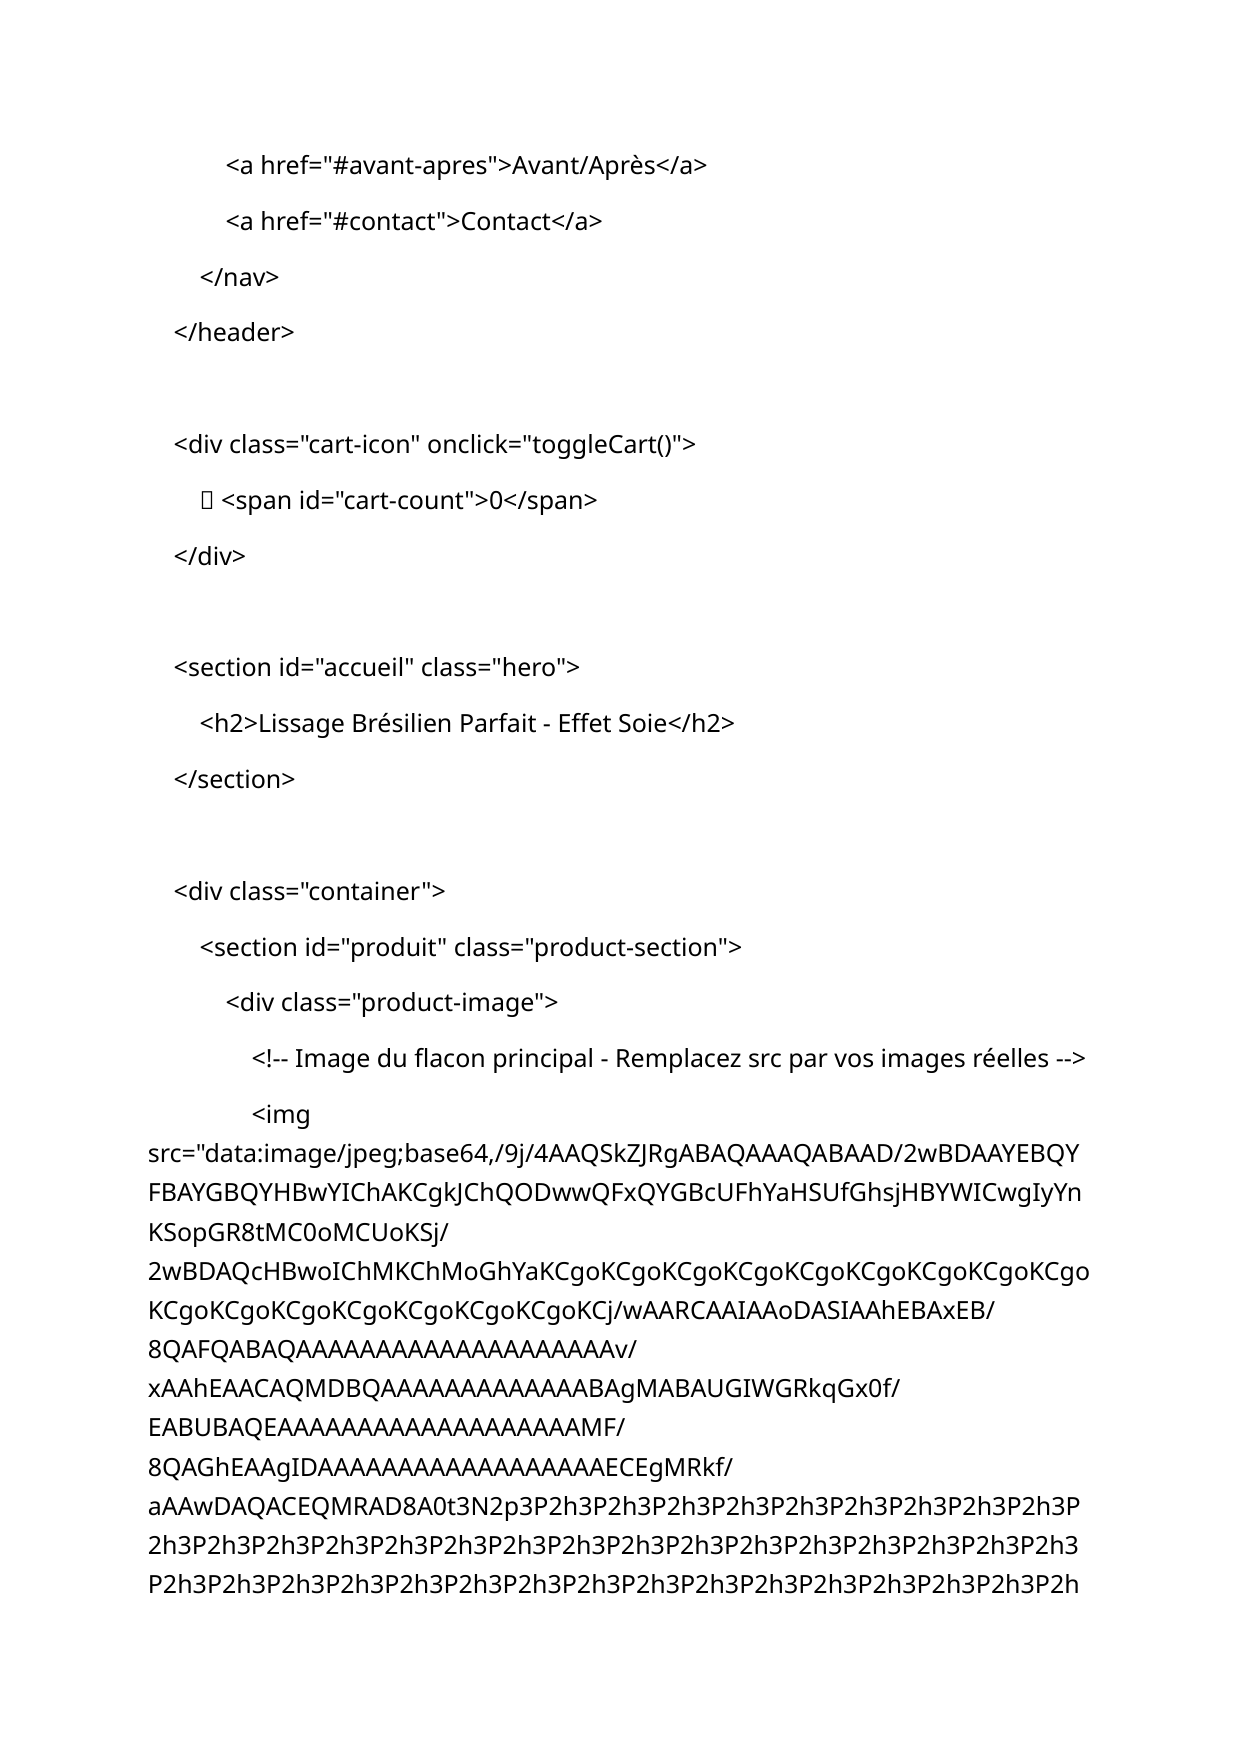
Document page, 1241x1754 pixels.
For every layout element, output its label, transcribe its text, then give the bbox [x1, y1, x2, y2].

text <section id="accueil" class="hero"> [148, 650, 1093, 684]
text <div class="product-image"> [148, 985, 1093, 1019]
text <h2>Lissage Brésilien Parfait - Effet Soie</h2> [148, 706, 1093, 740]
text </nav> [148, 259, 1093, 293]
text <a href="#contact">Contact</a> [148, 203, 1093, 237]
text <div class="container"> [148, 873, 1093, 907]
text </header> [148, 315, 1093, 349]
text <section id="produit" class="product-section"> [148, 929, 1093, 963]
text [148, 1097, 1093, 1601]
text <a href="#avant-apres">Avant/Après</a> [148, 148, 1093, 182]
text </section> [148, 762, 1093, 796]
text </div> [148, 538, 1093, 572]
text 🛒 <span id="cart-count">0</span> [148, 483, 1093, 517]
text <!-- Image du flacon principal - Remplacez src par vos images réelles --> [148, 1041, 1093, 1075]
text <div class="cart-icon" onclick="toggleCart()"> [148, 427, 1093, 461]
